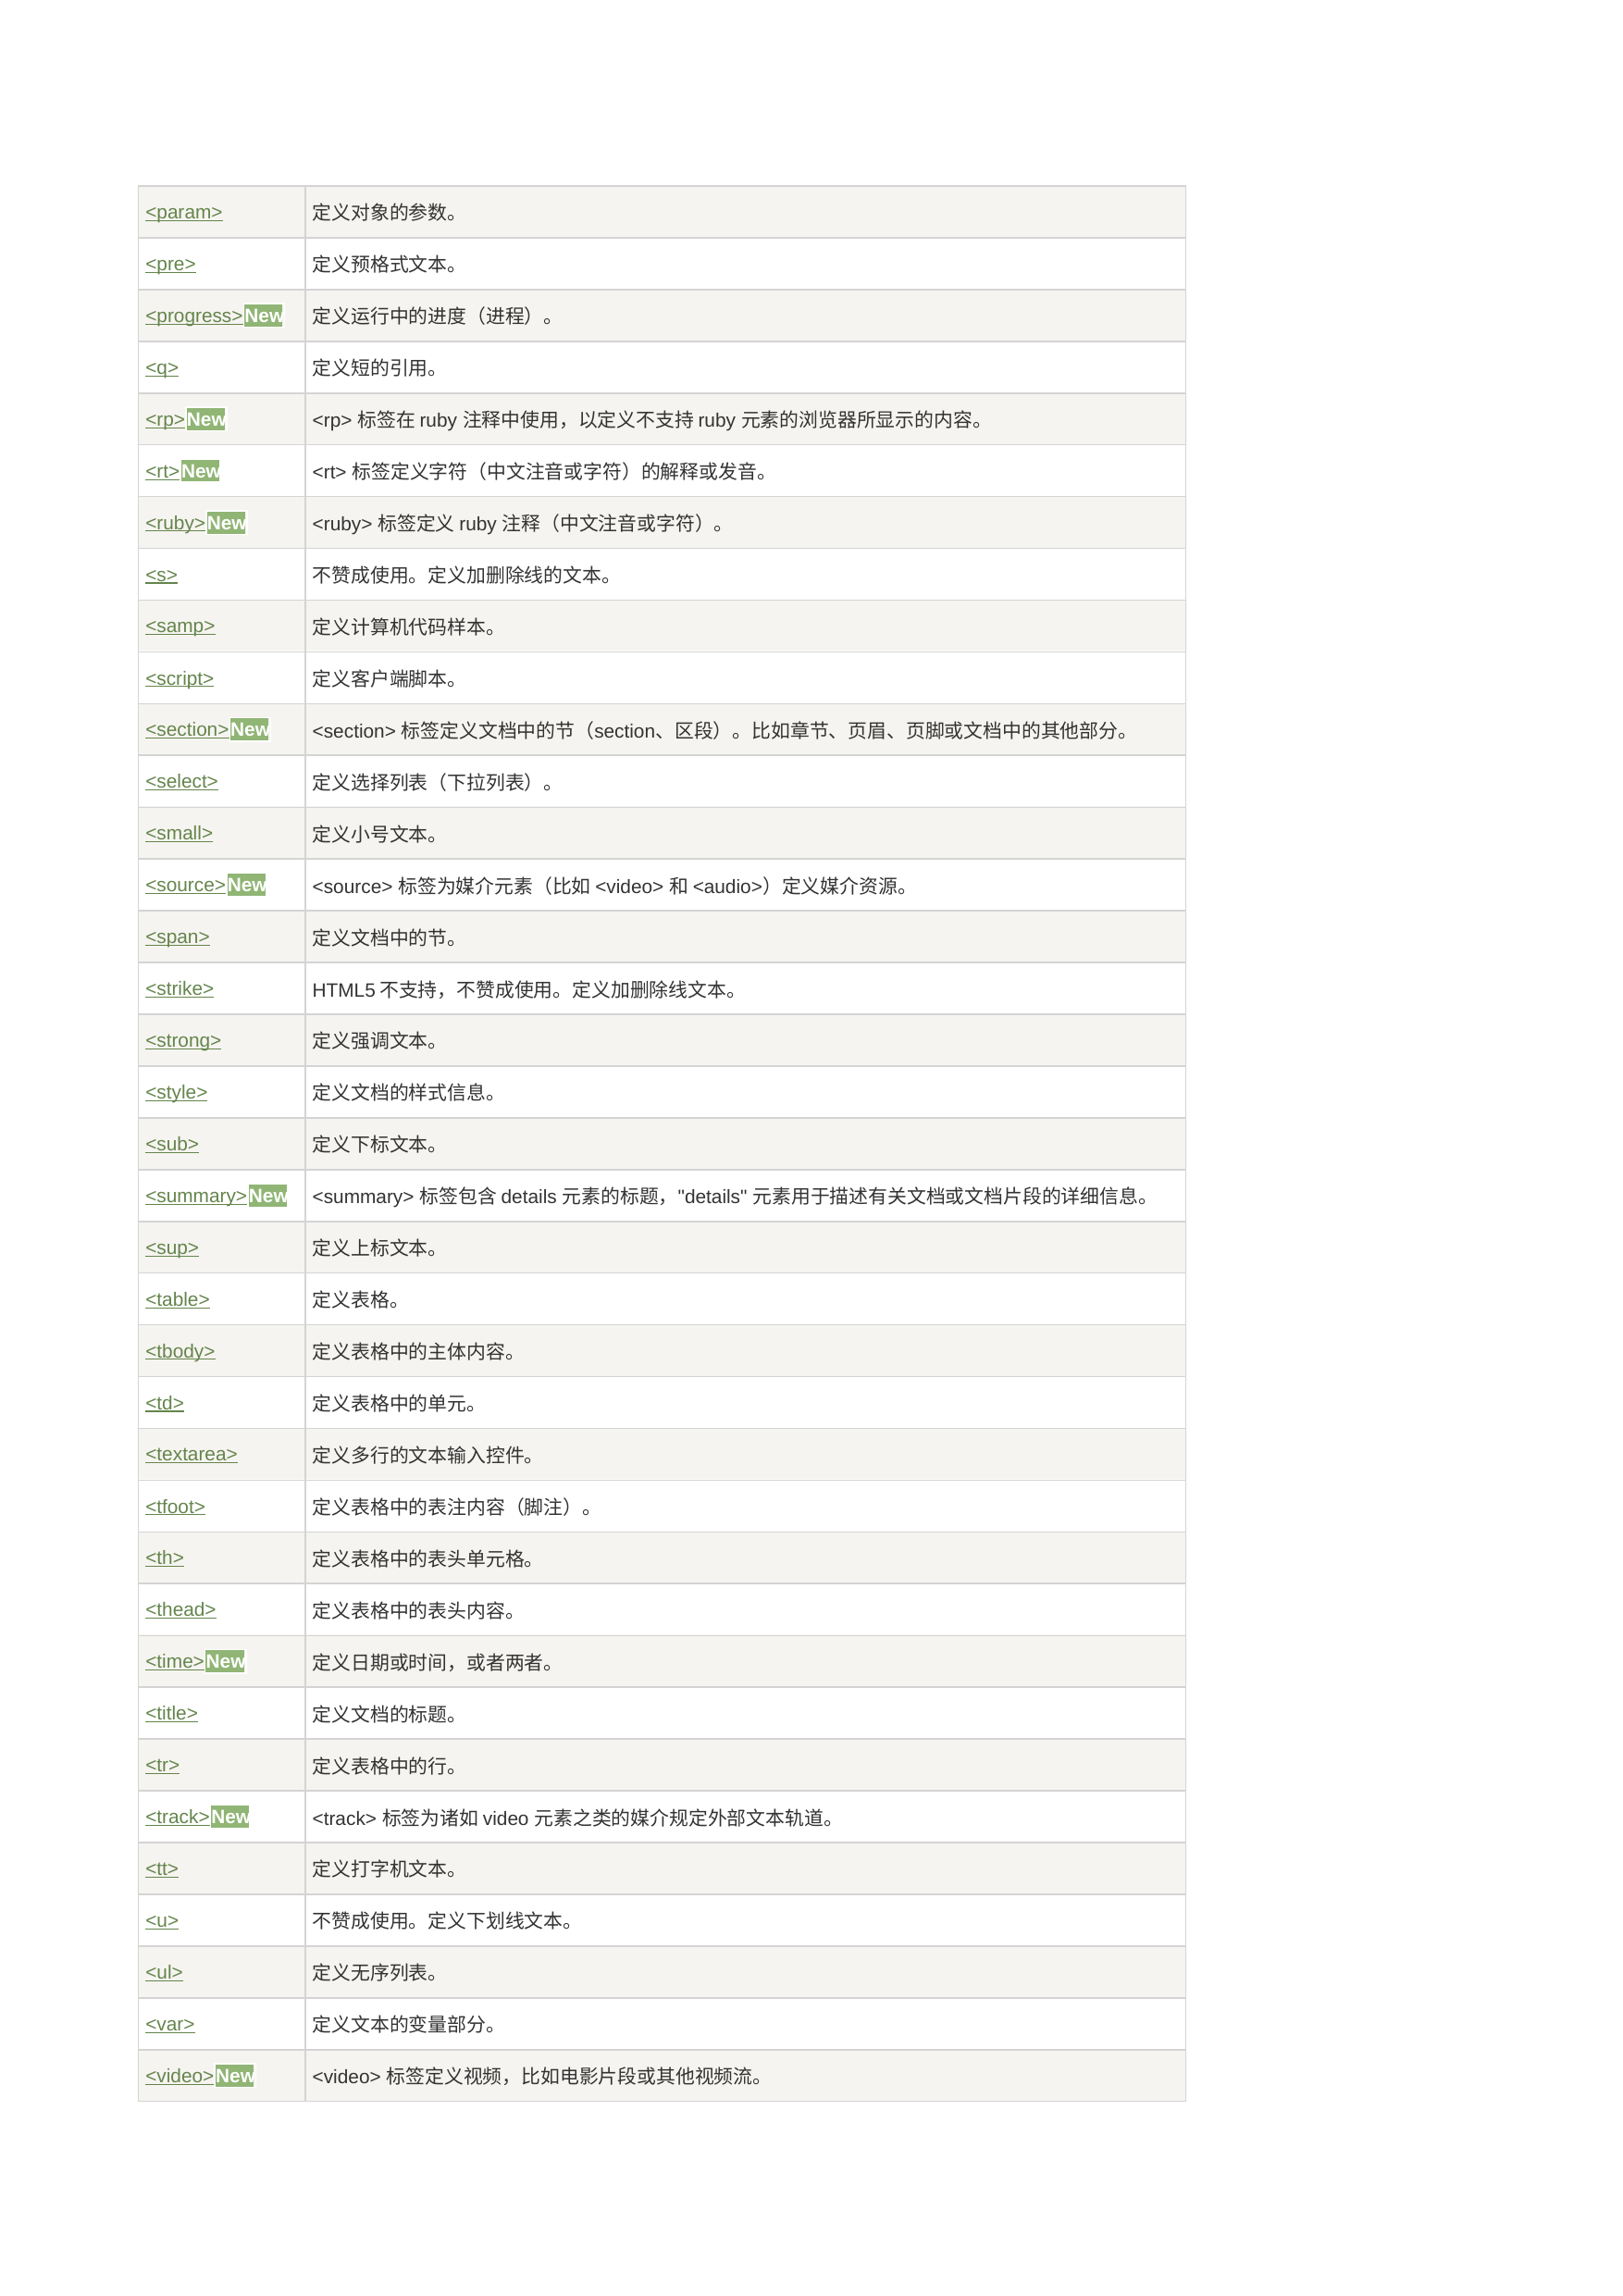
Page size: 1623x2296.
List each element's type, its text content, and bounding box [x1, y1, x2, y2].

table_cell 定义小号文本。 [306, 808, 1185, 858]
table_cell <param> [139, 187, 304, 237]
table_cell 定义上标文本。 [306, 1222, 1185, 1272]
table_cell <td> [139, 1377, 304, 1428]
table_cell <style> [139, 1067, 304, 1117]
table_cell 定义表格中的主体内容。 [306, 1325, 1185, 1376]
table_cell <track> 标签为诸如 video 元素之类的媒介规定外部文本轨道。 [306, 1792, 1185, 1842]
table_cell <tfoot> [139, 1481, 304, 1531]
table_cell <tbody> [139, 1325, 304, 1376]
table_cell <summary>New [139, 1171, 304, 1221]
table_cell 定义日期或时间，或者两者。 [306, 1636, 1185, 1686]
table_cell 定义运行中的进度（进程）。 [306, 291, 1185, 341]
table_cell <var> [139, 1999, 304, 2049]
table_cell 不赞成使用。定义下划线文本。 [306, 1895, 1185, 1945]
table_cell <strike> [139, 963, 304, 1013]
table_cell 定义表格中的行。 [306, 1740, 1185, 1790]
table_cell <track>New [139, 1792, 304, 1842]
table_cell <source> 标签为媒介元素（比如 <video> 和 <audio>）定义媒介资源。 [306, 860, 1185, 910]
table_cell <rp>New [139, 394, 304, 444]
table_cell 定义表格中的表头内容。 [306, 1584, 1185, 1634]
table_cell <time>New [139, 1636, 304, 1686]
table_cell <title> [139, 1688, 304, 1738]
table_cell <tt> [139, 1843, 304, 1893]
table_cell <section> 标签定义文档中的节（section、区段）。比如章节、页眉、页脚或文档中的其他部分。 [306, 704, 1185, 754]
table_cell <small> [139, 808, 304, 858]
table_cell 定义文档中的节。 [306, 912, 1185, 962]
table_cell <pre> [139, 239, 304, 289]
table_cell <video> 标签定义视频，比如电影片段或其他视频流。 [306, 2051, 1185, 2101]
table_cell 定义打字机文本。 [306, 1843, 1185, 1893]
table_cell 定义下标文本。 [306, 1119, 1185, 1169]
table_cell 定义文档的样式信息。 [306, 1067, 1185, 1117]
table_cell 定义文档的标题。 [306, 1688, 1185, 1738]
table_cell <thead> [139, 1584, 304, 1634]
table_cell 不赞成使用。定义加删除线的文本。 [306, 549, 1185, 600]
table_cell <video>New [139, 2051, 304, 2101]
table_cell 定义计算机代码样本。 [306, 601, 1185, 651]
table_cell <u> [139, 1895, 304, 1945]
table_cell <sup> [139, 1222, 304, 1272]
table_cell <samp> [139, 601, 304, 651]
table_cell 定义表格中的表头单元格。 [306, 1533, 1185, 1582]
table_cell 定义预格式文本。 [306, 239, 1185, 289]
table_cell <ul> [139, 1947, 304, 1997]
table_cell 定义强调文本。 [306, 1015, 1185, 1065]
table_cell <textarea> [139, 1429, 304, 1479]
table_cell 定义表格中的表注内容（脚注）。 [306, 1481, 1185, 1531]
table_cell <span> [139, 912, 304, 962]
table_cell 定义选择列表（下拉列表）。 [306, 756, 1185, 806]
table_cell <progress>New [139, 291, 304, 341]
table_cell 定义客户端脚本。 [306, 652, 1185, 702]
table_cell <rt> 标签定义字符（中文注音或字符）的解释或发音。 [306, 445, 1185, 496]
table_cell <sub> [139, 1119, 304, 1169]
table_cell 定义文本的变量部分。 [306, 1999, 1185, 2049]
table_cell <tr> [139, 1740, 304, 1790]
table_cell <source>New [139, 860, 304, 910]
table_cell <select> [139, 756, 304, 806]
table_cell <table> [139, 1273, 304, 1324]
table_cell 定义多行的文本输入控件。 [306, 1429, 1185, 1479]
table_cell <rp> 标签在 ruby 注释中使用，以定义不支持 ruby 元素的浏览器所显示的内容。 [306, 394, 1185, 444]
table_cell <th> [139, 1533, 304, 1582]
table_cell <strong> [139, 1015, 304, 1065]
table_cell 定义无序列表。 [306, 1947, 1185, 1997]
table_cell <summary> 标签包含 details 元素的标题，"details" 元素用于描述有关文档或文档片段的详细信息。 [306, 1171, 1185, 1221]
table_cell <ruby>New [139, 497, 304, 548]
table_cell <ruby> 标签定义 ruby 注释（中文注音或字符）。 [306, 497, 1185, 548]
table_cell <s> [139, 549, 304, 600]
table_cell <script> [139, 652, 304, 702]
table_cell <rt>New [139, 445, 304, 496]
table_cell <q> [139, 342, 304, 392]
table_cell 定义短的引用。 [306, 342, 1185, 392]
table_cell 定义表格。 [306, 1273, 1185, 1324]
table_cell <section>New [139, 704, 304, 754]
table_cell 定义对象的参数。 [306, 187, 1185, 237]
table_cell HTML5不支持，不赞成使用。定义加删除线文本。 [306, 963, 1185, 1013]
table_cell 定义表格中的单元。 [306, 1377, 1185, 1428]
